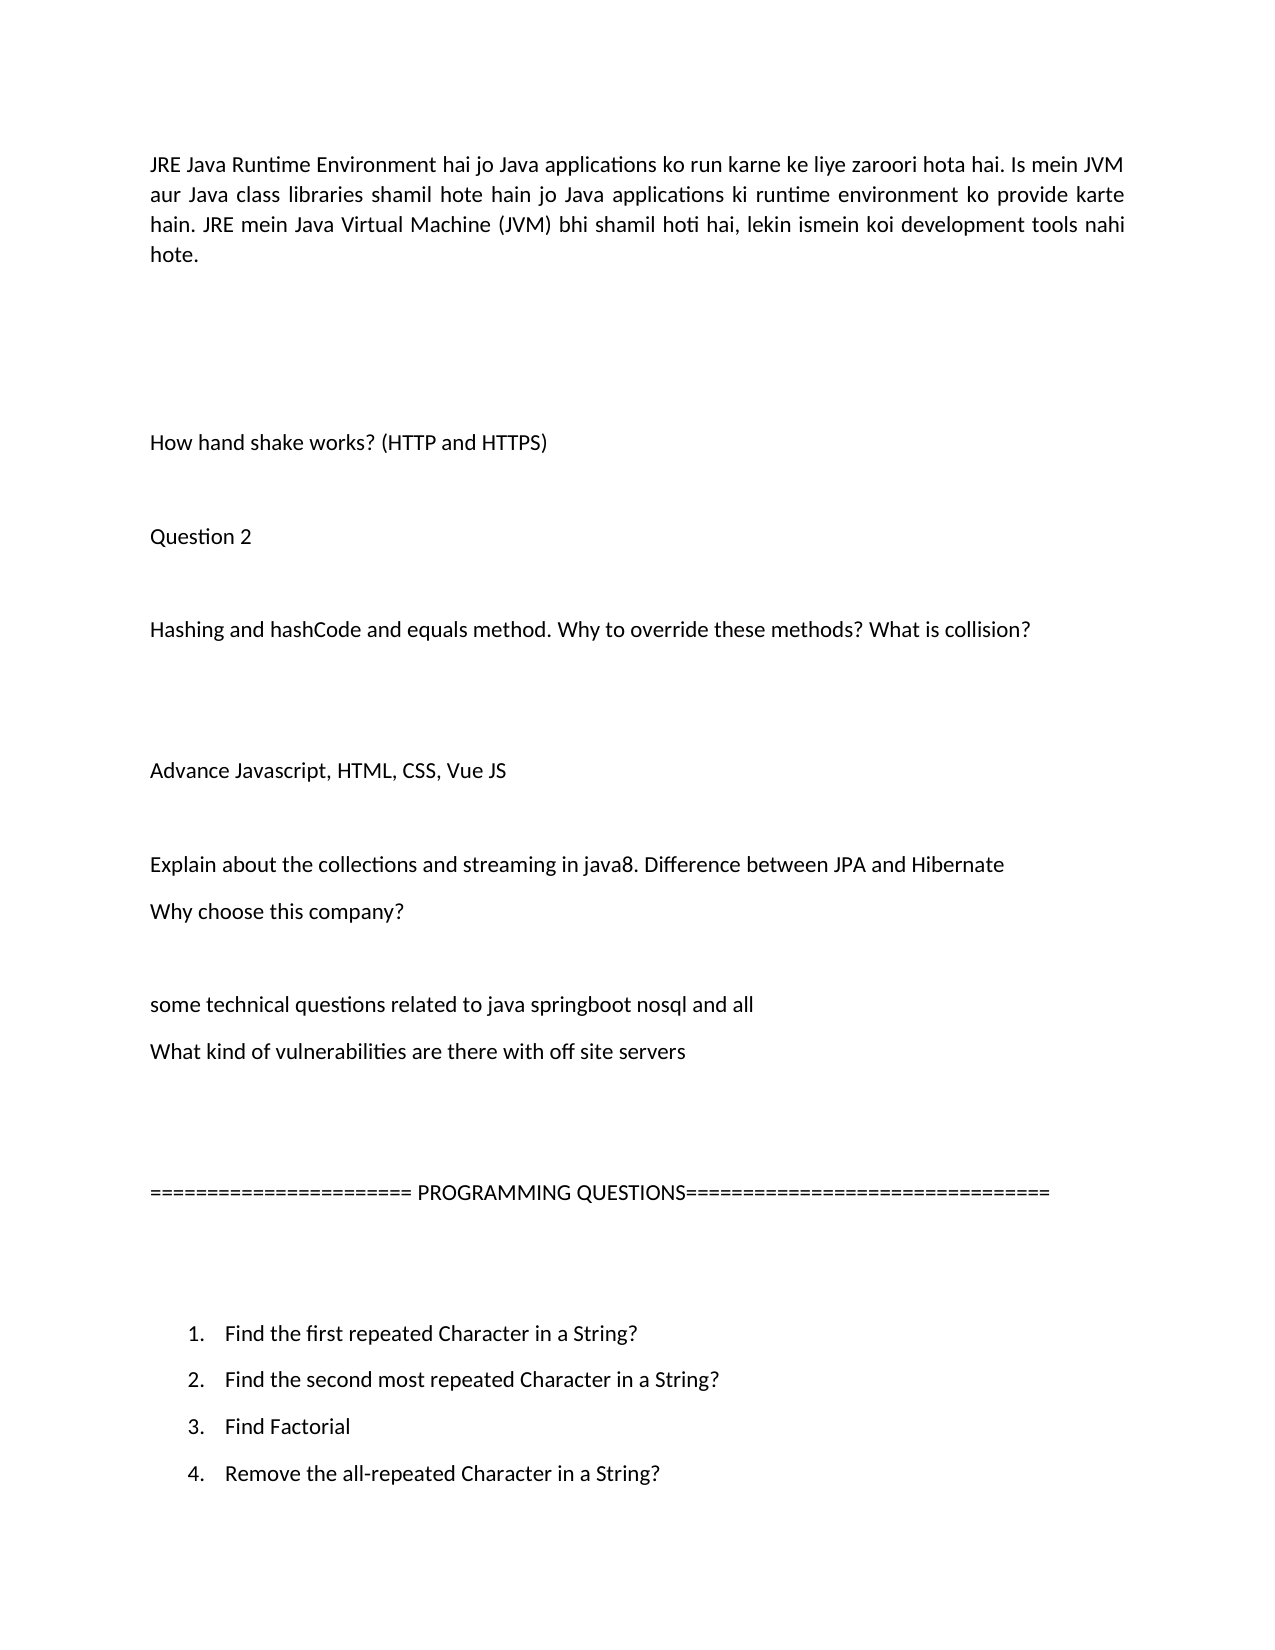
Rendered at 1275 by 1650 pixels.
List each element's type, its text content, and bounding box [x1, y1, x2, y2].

text Question 2 [150, 522, 1125, 550]
text Why choose this company? [150, 897, 1125, 925]
text JRE Java Runtime Environment hai jo Java applications ko run karne ke liye zaroori hota hai. Is mein JVM aur Java class libraries shamil hote hain jo Java applications ki runtime environment ko provide karte hain. JRE mein Java Virtual Machine (JVM) bhi shamil hoti hai, lekin ismein koi development tools nahi hote. [150, 150, 1125, 269]
list Find the first repeated Character in a String? [187, 1319, 1125, 1347]
text ======================= PROGRAMMING QUESTIONS================================ [150, 1178, 1125, 1206]
list Remove the all-repeated Character in a String? [187, 1459, 1125, 1487]
text Explain about the collections and streaming in java8. Difference between JPA and Hibernate [150, 850, 1125, 878]
text Hashing and hashCode and equals method. Why to override these methods? What is collision? [150, 616, 1125, 644]
text How hand shake works? (HTTP and HTTPS) [150, 428, 1125, 456]
list Find Factorial [187, 1412, 1125, 1441]
text What kind of vulnerabilities are there with off site servers [150, 1037, 1125, 1066]
text Advance Javascript, HTML, CSS, Vue JS [150, 756, 1125, 784]
list Find the second most repeated Character in a String? [187, 1366, 1125, 1394]
text some technical questions related to java springboot nosql and all [150, 991, 1125, 1019]
